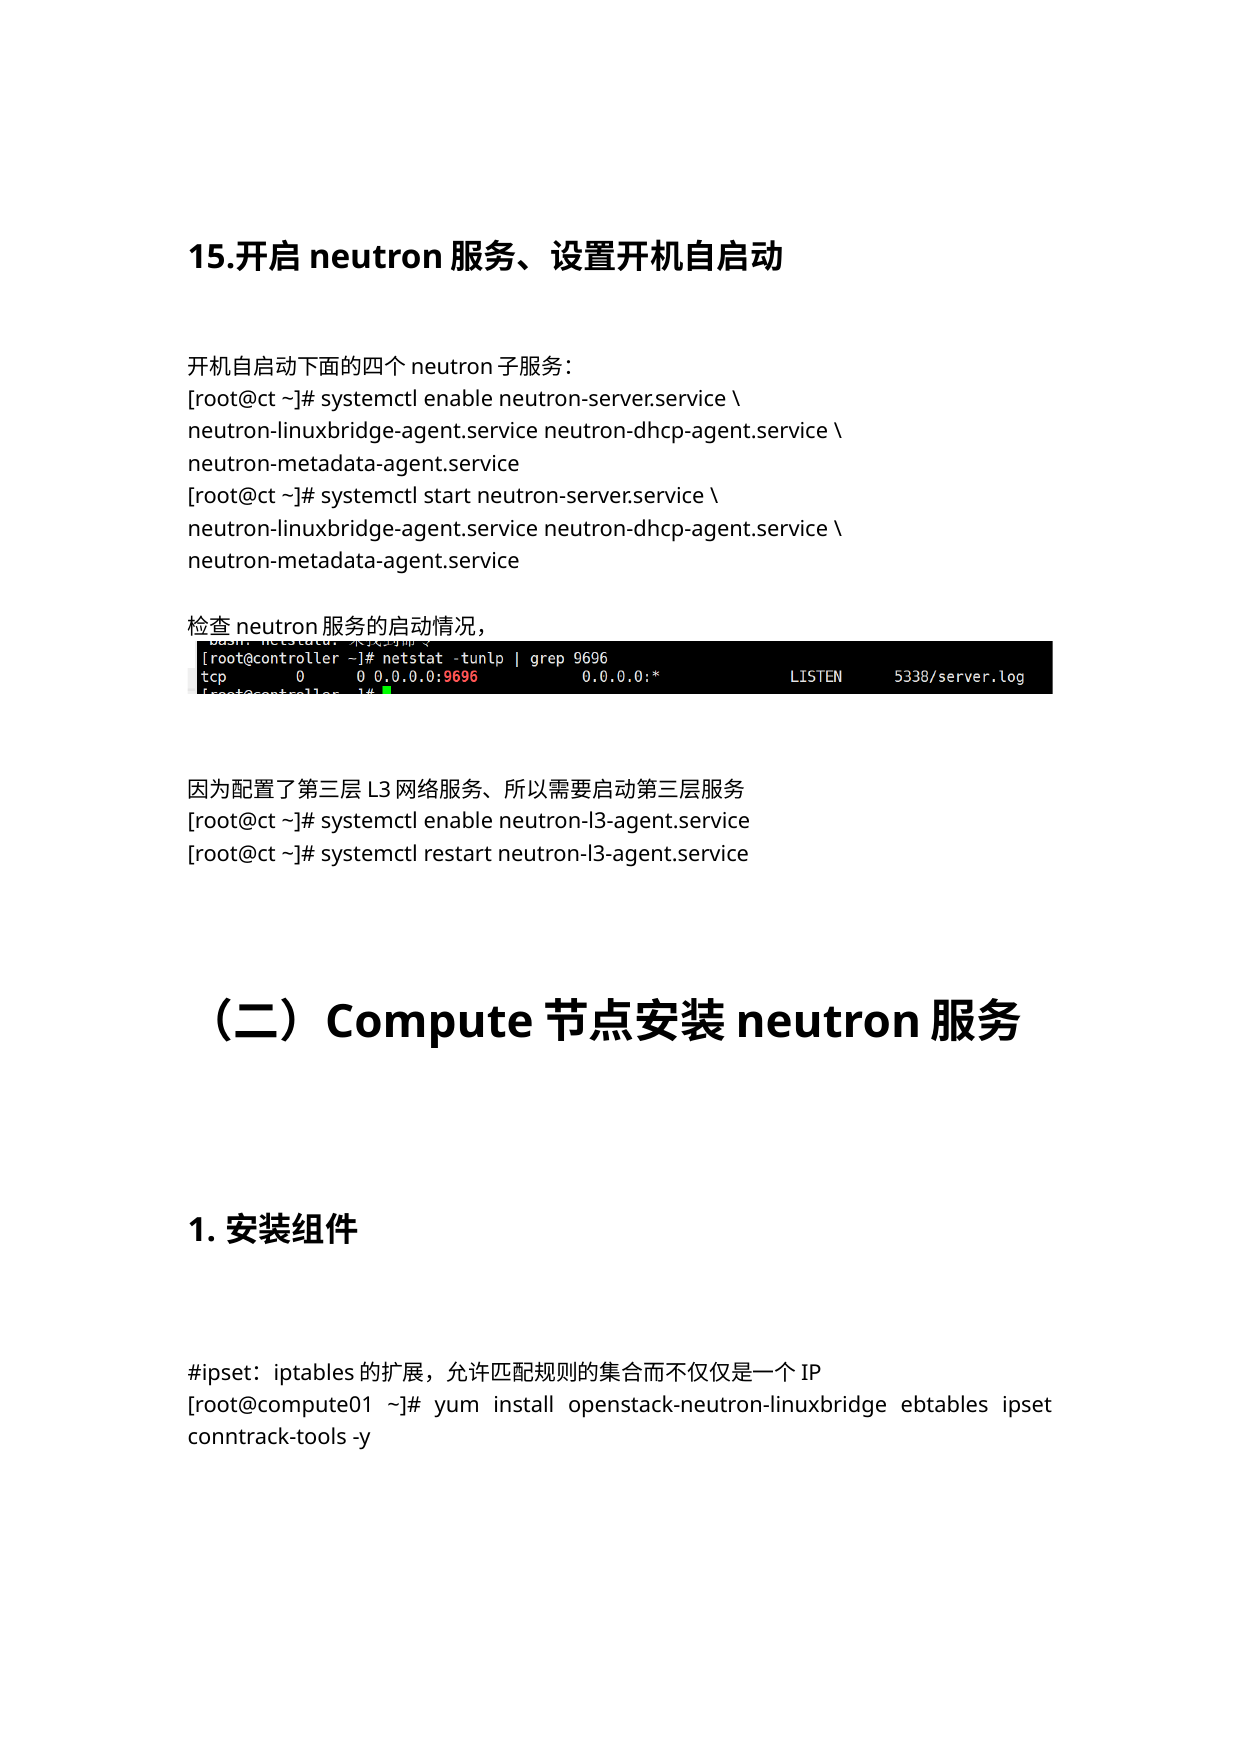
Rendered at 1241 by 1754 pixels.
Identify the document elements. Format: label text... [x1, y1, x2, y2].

subtitle 15.开启neutron服务、设置开机自启动 [187, 222, 1053, 287]
text neutron-metadata-agent.service [187, 544, 1053, 576]
subtitle 1. 安装组件 [187, 1195, 1053, 1260]
text [root@ct ~]# systemctl restart neutron-l3-agent.service [187, 836, 1053, 869]
text [root@compute01 ~]# yum install openstack-neutron-linuxbridge ebtables ipset conntrack-tools -y [187, 1387, 1053, 1452]
text 开机自启动下面的四个neutron子服务： [187, 349, 1053, 381]
picture [187, 641, 1053, 694]
text 检查neutron服务的启动情况， [187, 609, 1053, 641]
text 因为配置了第三层L3网络服务、所以需要启动第三层服务 [187, 771, 1053, 804]
text [root@ct ~]# systemctl enable neutron-l3-agent.service [187, 804, 1053, 836]
text neutron-metadata-agent.service [187, 446, 1053, 479]
text #ipset：iptables的扩展，允许匹配规则的集合而不仅仅是一个IP [187, 1355, 1053, 1387]
subtitle （二）Compute节点安装neutron服务 [187, 969, 1053, 1067]
text [root@ct ~]# systemctl enable neutron-server.service \ [187, 381, 1053, 414]
text neutron-linuxbridge-agent.service neutron-dhcp-agent.service \ [187, 511, 1053, 544]
text [root@ct ~]# systemctl start neutron-server.service \ [187, 479, 1053, 511]
text neutron-linuxbridge-agent.service neutron-dhcp-agent.service \ [187, 414, 1053, 446]
